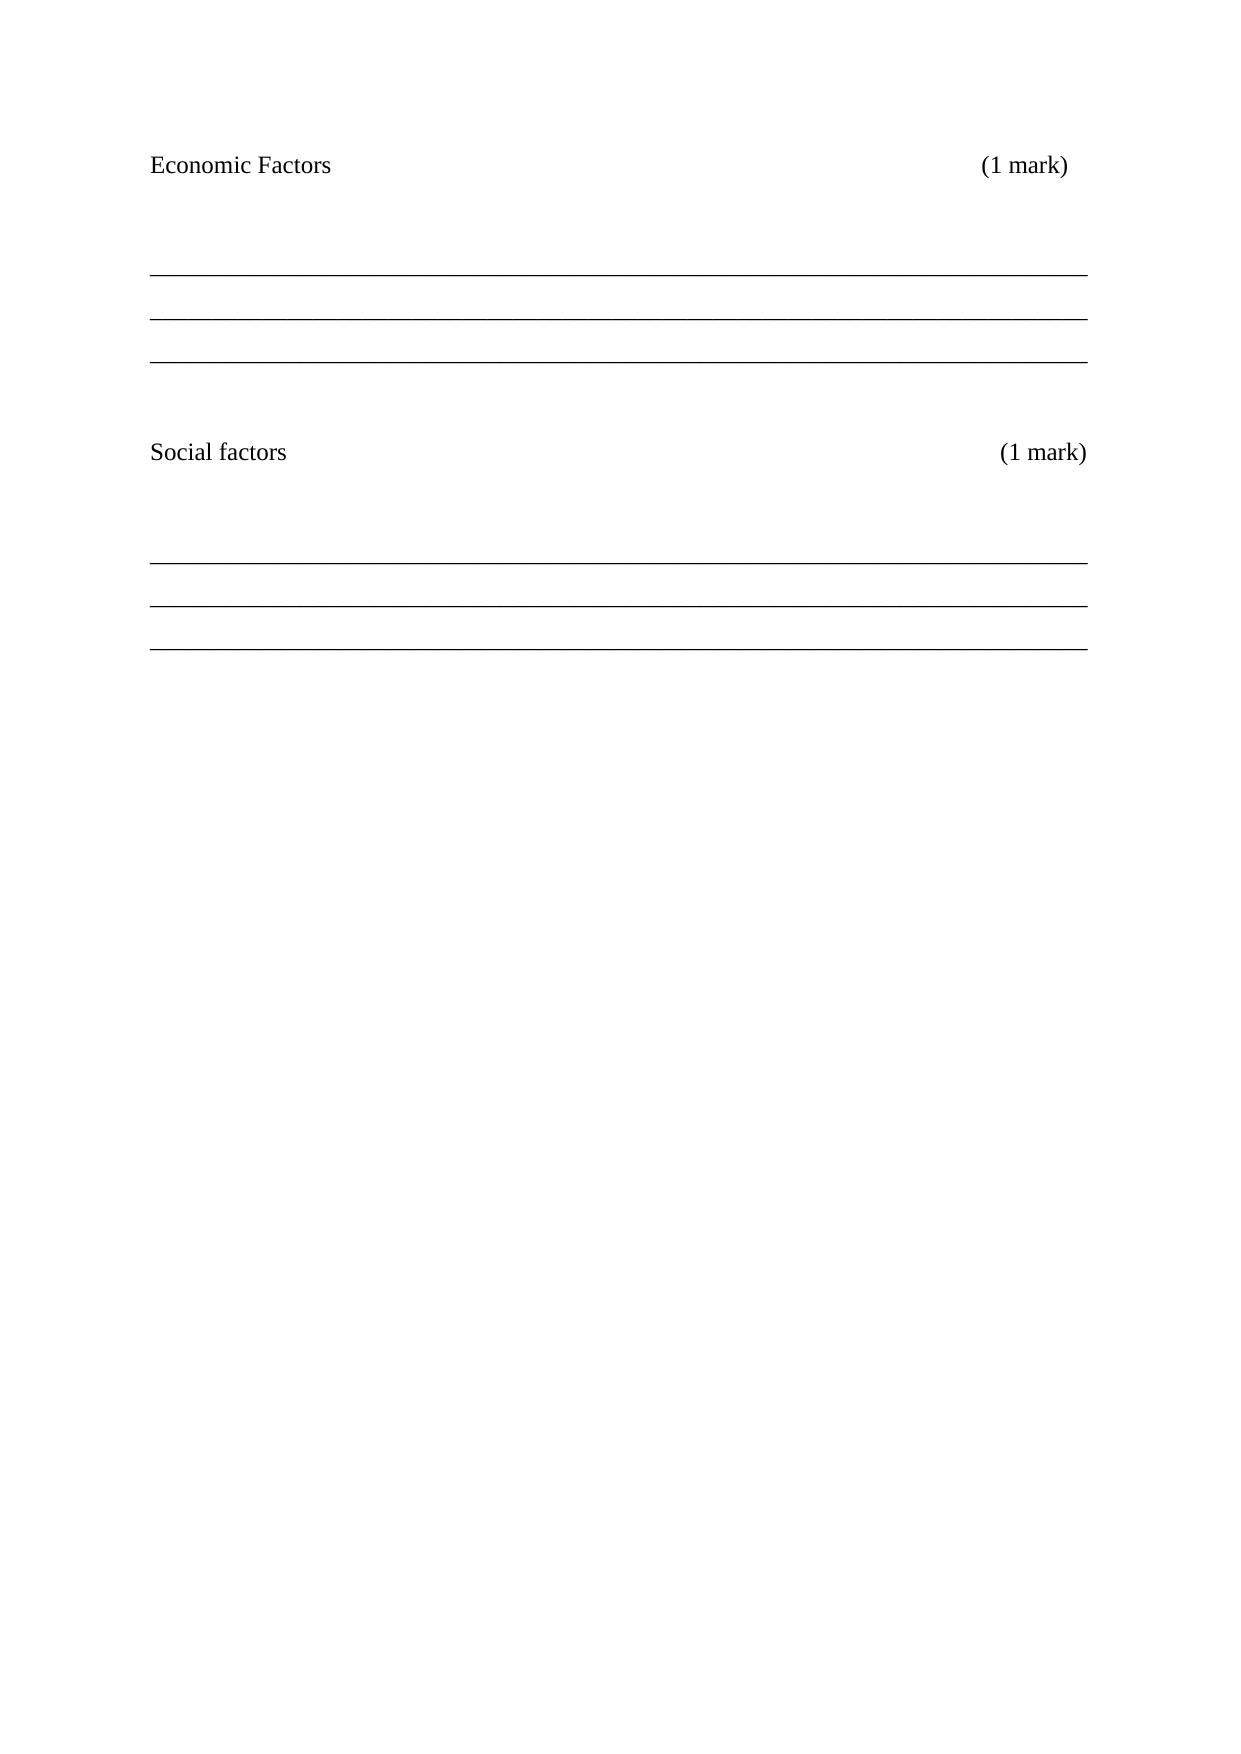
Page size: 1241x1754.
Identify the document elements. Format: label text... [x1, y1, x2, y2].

text Economic Factors (1 mark) [150, 150, 1090, 179]
text _________________________________________________________________________________________________________________________________________________________________________________________________________________________________ [150, 251, 1090, 366]
text Social factors (1 mark) [150, 437, 1090, 466]
text _________________________________________________________________________________________________________________________________________________________________________________________________________________________________ [150, 538, 1090, 653]
